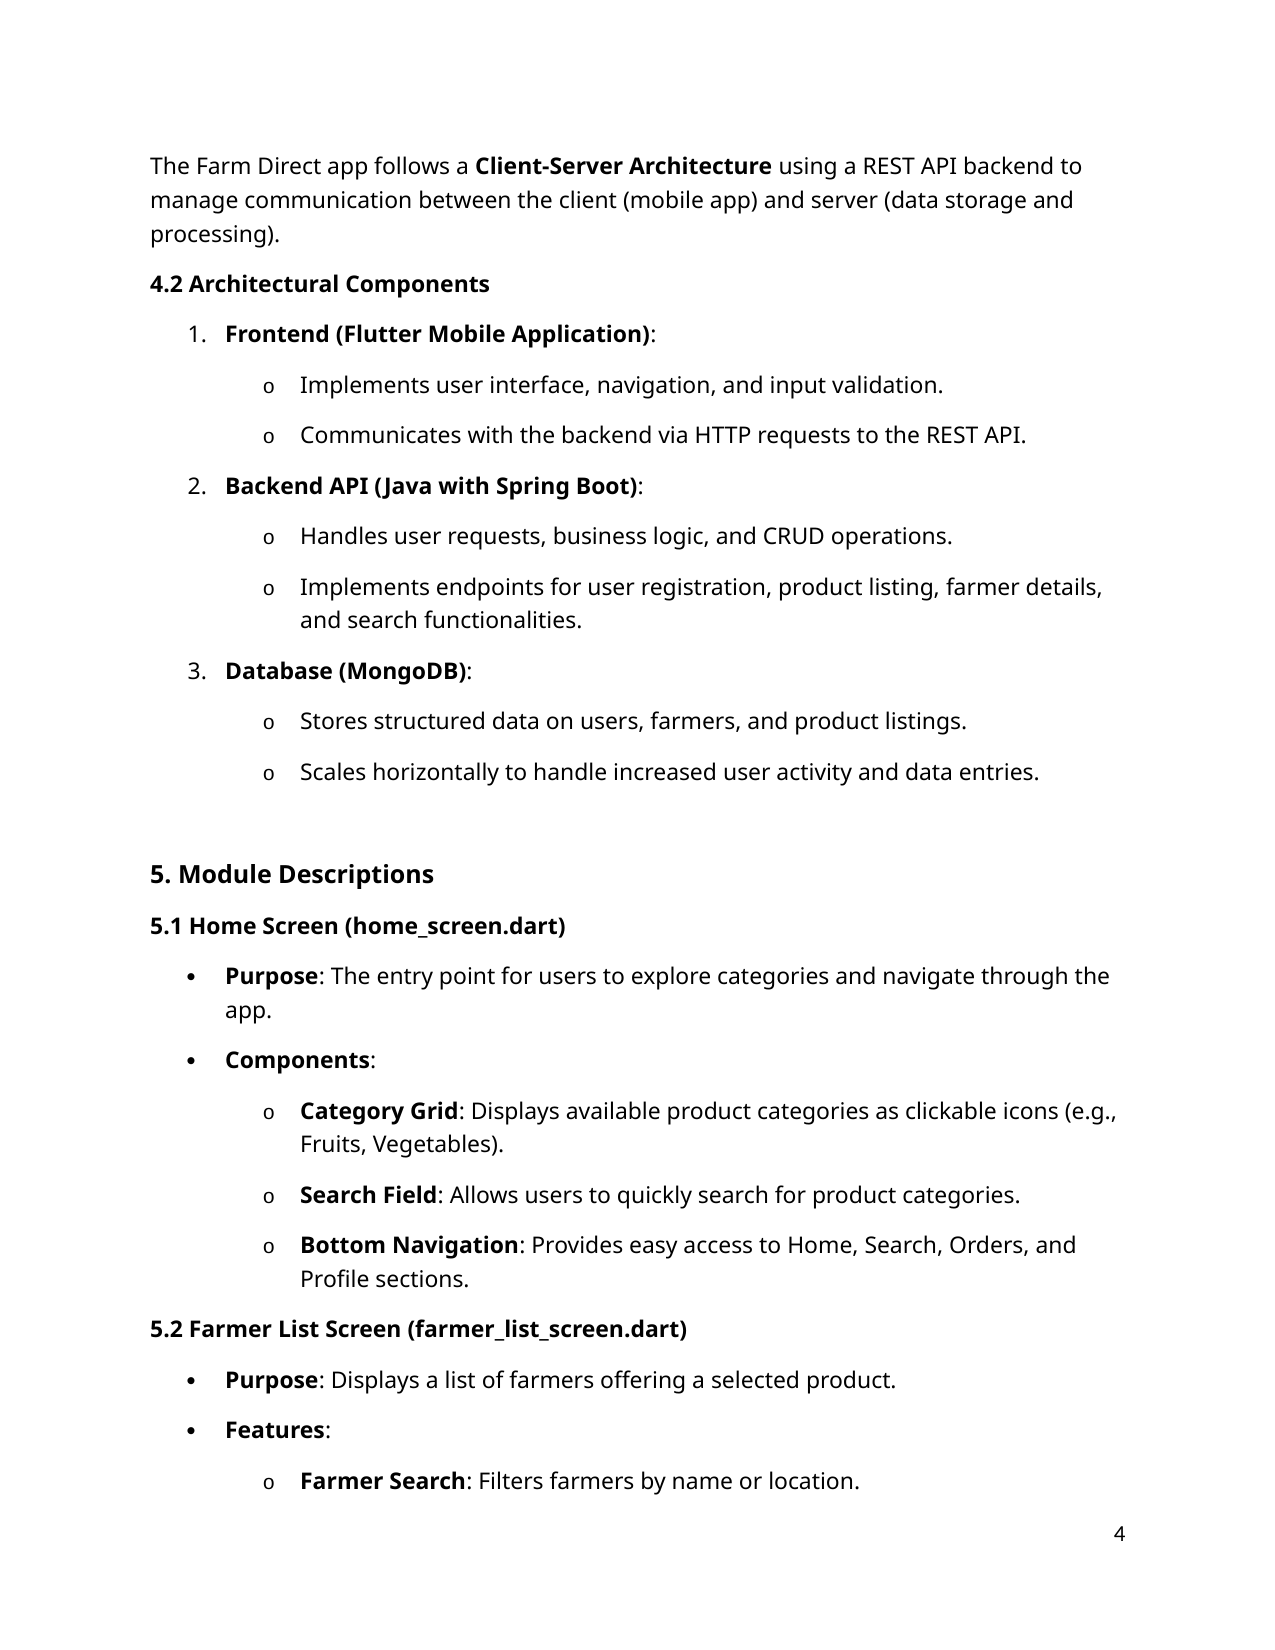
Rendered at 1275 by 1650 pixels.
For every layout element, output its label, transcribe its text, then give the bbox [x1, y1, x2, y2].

list Search Field: Allows users to quickly search for product categories. [262, 1179, 1125, 1210]
list Category Grid: Displays available product categories as clickable icons (e.g., Fruits, Vegetables). [262, 1095, 1125, 1160]
list Handles user requests, business logic, and CRUD operations. [262, 520, 1125, 551]
list Bottom Navigation: Provides easy access to Home, Search, Orders, and Profile sections. [262, 1229, 1125, 1294]
list Features: [187, 1414, 1125, 1446]
list Communicates with the backend via HTTP requests to the REST API. [262, 419, 1125, 450]
list Stores structured data on users, farmers, and product listings. [262, 705, 1125, 736]
text 4.2 Architectural Components [150, 268, 1125, 299]
text The Farm Direct app follows a Client-Server Architecture using a REST API backend to manage communication between the client (mobile app) and server (data storage and processing). [150, 150, 1125, 249]
list Frontend (Flutter Mobile Application): [187, 318, 1125, 349]
list Implements endpoints for user registration, product listing, farmer details, and search functionalities. [262, 570, 1125, 635]
text 5. Module Descriptions [150, 856, 1125, 890]
list Backend API (Java with Spring Boot): [187, 469, 1125, 501]
list Components: [187, 1044, 1125, 1076]
text 5.1 Home Screen (home_screen.dart) [150, 910, 1125, 941]
list Implements user interface, navigation, and input validation. [262, 369, 1125, 400]
list Farmer Search: Filters farmers by name or location. [262, 1465, 1125, 1496]
list Purpose: The entry point for users to explore categories and navigate through the app. [187, 960, 1125, 1025]
text 5.2 Farmer List Screen (farmer_list_screen.dart) [150, 1313, 1125, 1345]
list Scales horizontally to handle increased user activity and data entries. [262, 755, 1125, 787]
list Purpose: Displays a list of farmers offering a selected product. [187, 1364, 1125, 1395]
list Database (MongoDB): [187, 654, 1125, 686]
